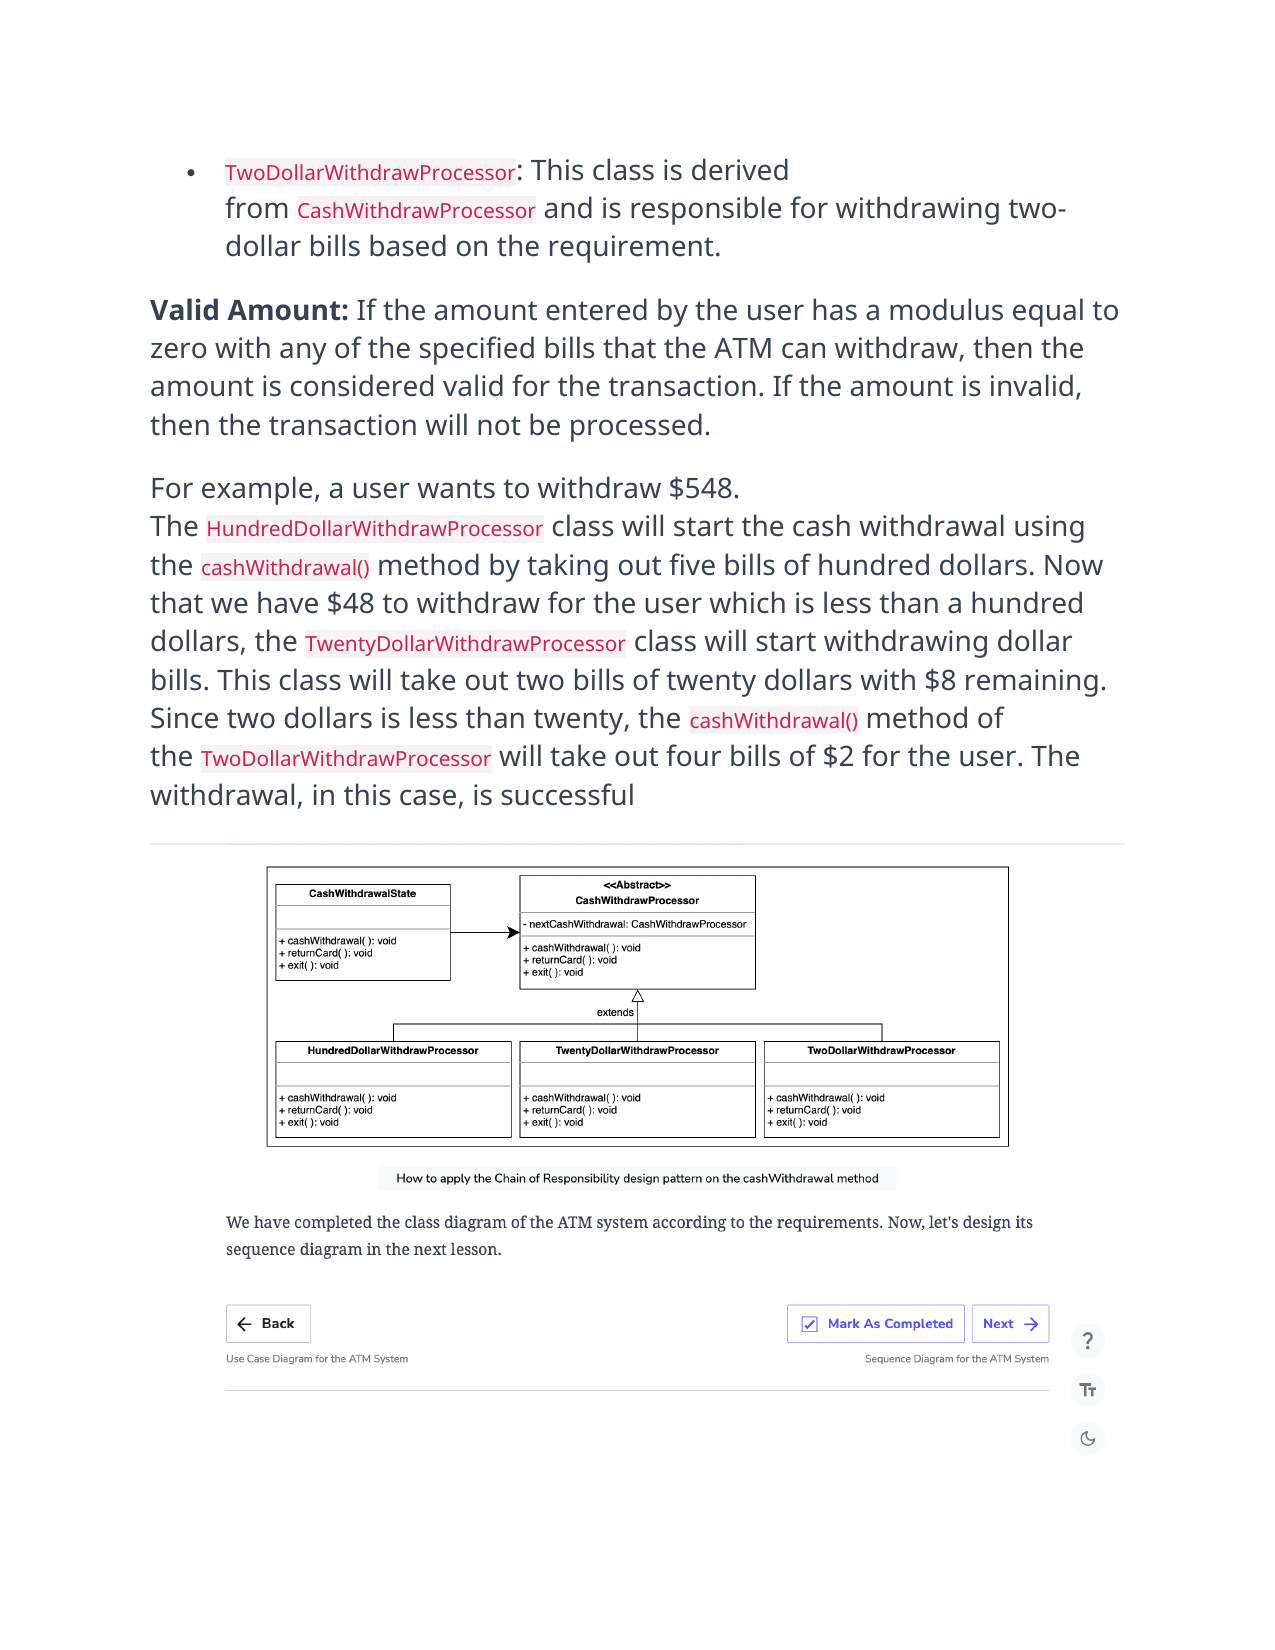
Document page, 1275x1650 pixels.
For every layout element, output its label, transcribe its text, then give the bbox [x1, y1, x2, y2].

text Valid Amount: If the amount entered by the user has a modulus equal to zero with any of the specified bills that the ATM can withdraw, then the amount is considered valid for the transaction. If the amount is invalid, then the transaction will not be processed. [150, 290, 1125, 443]
picture [150, 838, 1125, 1482]
list TwoDollarWithdrawProcessor: This class is derived from CashWithdrawProcessor and is responsible for withdrawing two-dollar bills based on the requirement. [187, 150, 1125, 265]
text For example, a user wants to withdraw $548. The HundredDollarWithdrawProcessor class will start the cash withdrawal using the cashWithdrawal() method by taking out five bills of hundred dollars. Now that we have $48 to withdraw for the user which is less than a hundred dollars, the TwentyDollarWithdrawProcessor class will start withdrawing dollar bills. This class will take out two bills of twenty dollars with $8 remaining. Since two dollars is less than twenty, the cashWithdrawal() method of the TwoDollarWithdrawProcessor will take out four bills of $2 for the user. The withdrawal, in this case, is successful [150, 468, 1125, 813]
